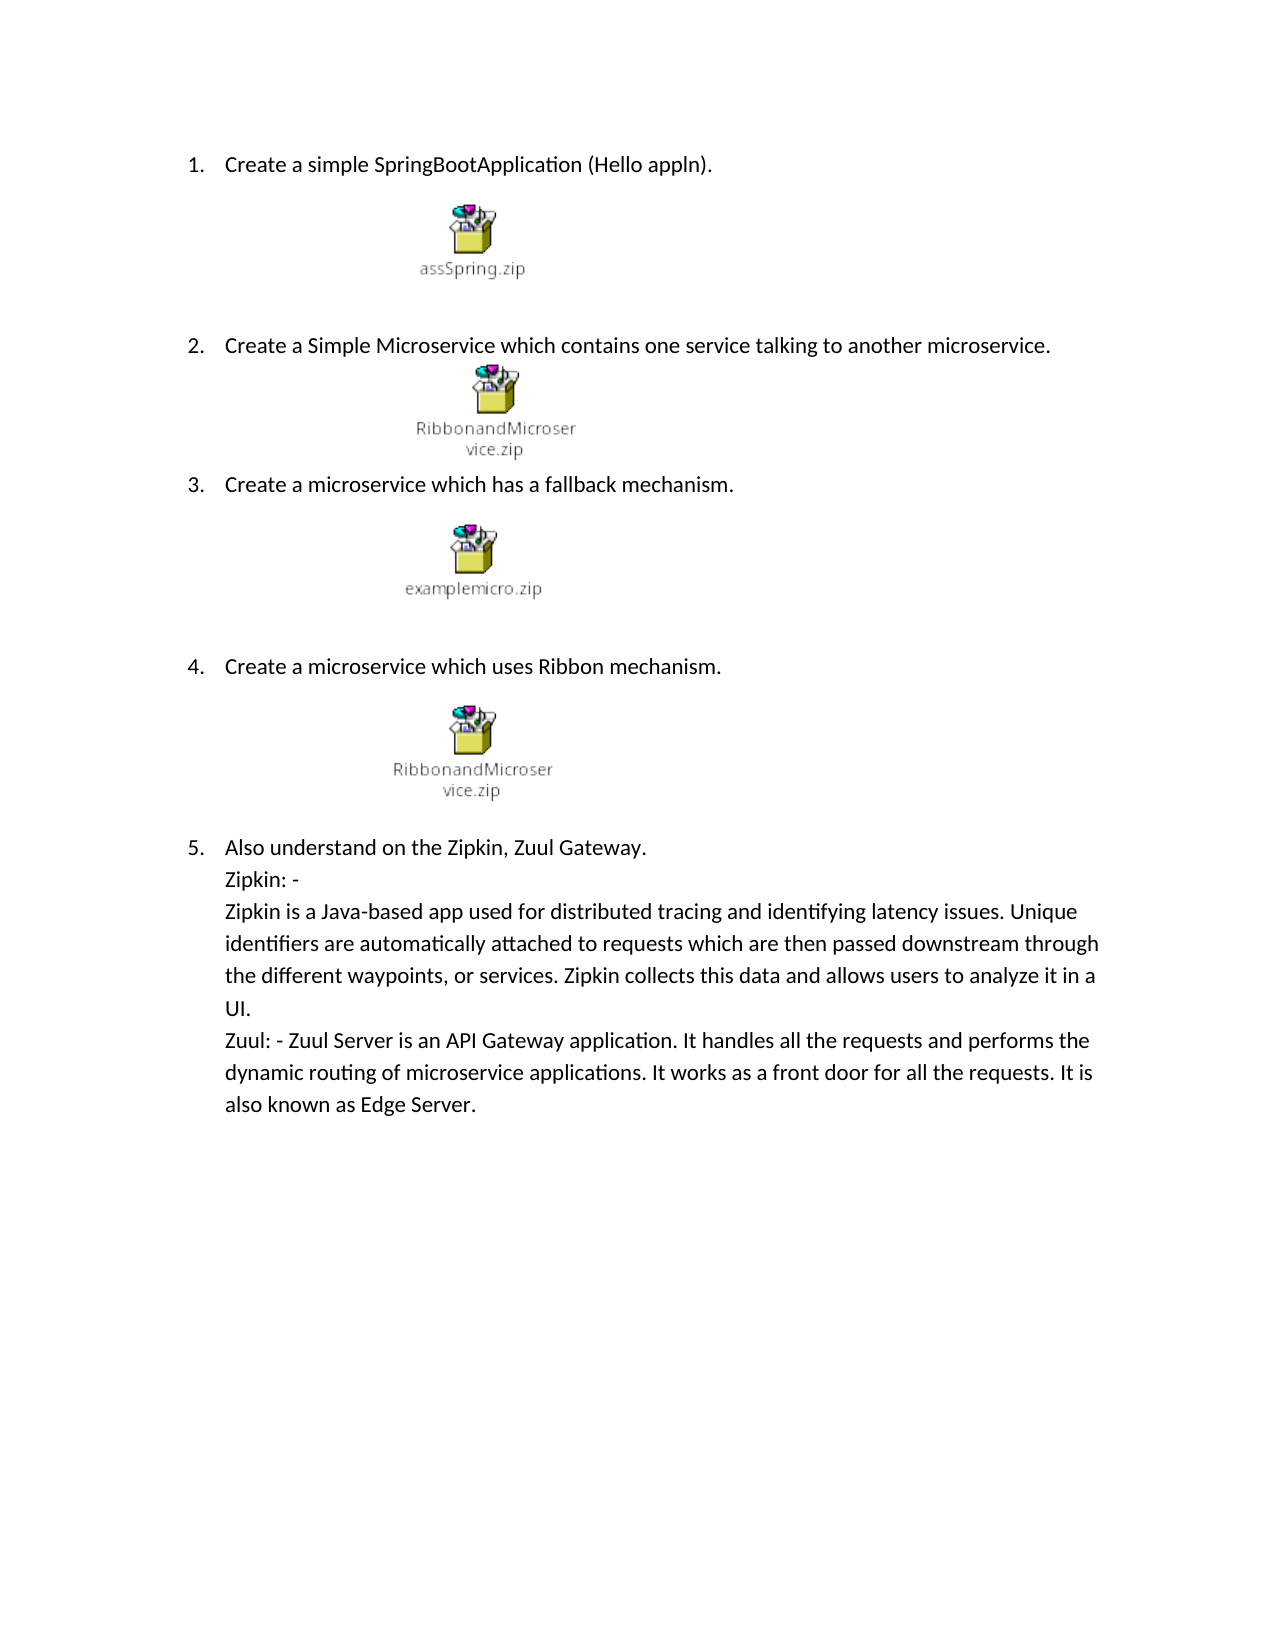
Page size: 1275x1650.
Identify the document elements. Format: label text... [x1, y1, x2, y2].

list Create a Simple Microservice which contains one service talking to another microservice. [187, 331, 1125, 359]
list Also understand on the Zipkin, Zuul Gateway. [187, 833, 1125, 861]
list Create a simple SpringBootApplication (Hello appln). [187, 150, 1125, 178]
list Create a microservice which has a fallback mechanism. [187, 471, 1125, 499]
list Zuul: - Zuul Server is an API Gateway application. It handles all the requests and performs the dynamic routing of microservice applications. It works as a front door for all the requests. It is also known as Edge Server. [225, 1026, 1125, 1118]
list Create a microservice which uses Ribbon mechanism. [187, 652, 1125, 680]
list Zipkin: - [225, 865, 1125, 893]
list Zipkin is a Java-based app used for distributed tracing and identifying latency issues. Unique identifiers are automatically attached to requests which are then passed downstream through the different waypoints, or services. Zipkin collects this data and allows users to analyze it in a UI. [225, 897, 1125, 1022]
